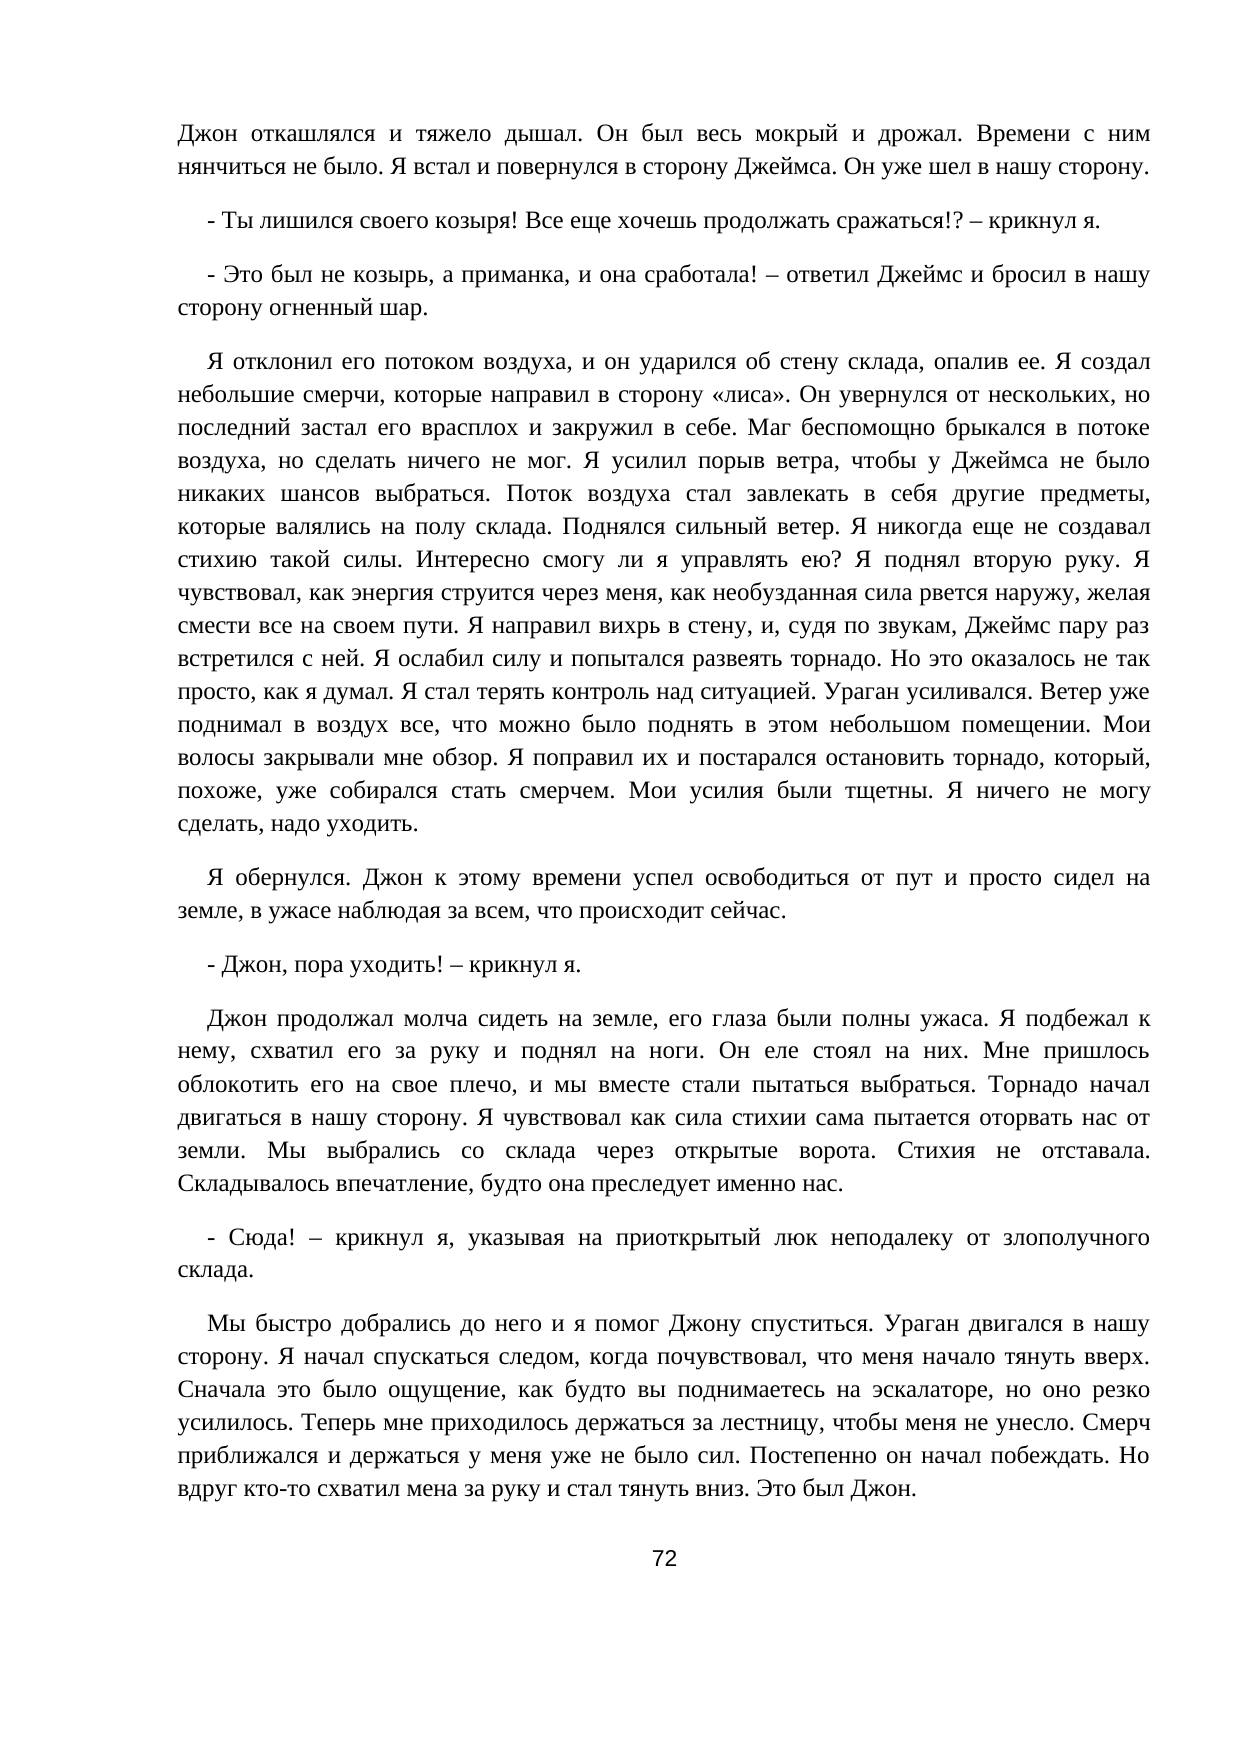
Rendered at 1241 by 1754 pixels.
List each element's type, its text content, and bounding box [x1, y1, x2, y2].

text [177, 118, 1152, 180]
text Мы быстро добрались до него и я помог Джону спуститься. Ураган двигался в нашу сторону. Я начал спускаться следом, когда почувствовал, что меня начало тянуть вверх. Сначала это было ощущение, как будто вы поднимаетесь на эскалаторе, но оно резко усилилось. Теперь мне приходилось держаться за лестницу, чтобы меня не унесло. Смерч приближался и держаться у меня уже не было сил. Постепенно он начал побеждать. Но вдруг кто-то схватил мена за руку и стал тянуть вниз. Это был Джон. [177, 1308, 1152, 1502]
text - Ты лишился своего козыря! Все еще хочешь продолжать сражаться!? – крикнул я. [177, 205, 1152, 234]
text Я отклонил его потоком воздуха, и он ударился об стену склада, опалив ее. Я создал небольшие смерчи, которые направил в сторону «лиса». Он увернулся от нескольких, но последний застал его врасплох и закружил в себе. Маг беспомощно брыкался в потоке воздуха, но сделать ничего не мог. Я усилил порыв ветра, чтобы у Джеймса не было никаких шансов выбраться. Поток воздуха стал завлекать в себя другие предметы, которые валялись на полу склада. Поднялся сильный ветер. Я никогда еще не создавал стихию такой силы. Интересно смогу ли я управлять ею? Я поднял вторую руку. Я чувствовал, как энергия струится через меня, как необузданная сила рвется наружу, желая смести все на своем пути. Я направил вихрь в стену, и, судя по звукам, Джеймс пару раз встретился с ней. Я ослабил силу и попытался развеять торнадо. Но это оказалось не так просто, как я думал. Я стал терять контроль над ситуацией. Ураган усиливался. Ветер уже поднимал в воздух все, что можно было поднять в этом небольшом помещении. Мои волосы закрывали мне обзор. Я поправил их и постарался остановить торнадо, который, похоже, уже собирался стать смерчем. Мои усилия были тщетны. Я ничего не могу сделать, надо уходить. [177, 346, 1152, 837]
text Я обернулся. Джон к этому времени успел освободиться от пут и просто сидел на земле, в ужасе наблюдая за всем, что происходит сейчас. [177, 862, 1152, 924]
text - Это был не козырь, а приманка, и она сработала! – ответил Джеймс и бросил в нашу сторону огненный шар. [177, 259, 1152, 321]
text - Джон, пора уходить! – крикнул я. [177, 949, 1152, 977]
text Джон продолжал молча сидеть на земле, его глаза были полны ужаса. Я подбежал к нему, схватил его за руку и поднял на ноги. Он еле стоял на них. Мне пришлось облокотить его на свое плечо, и мы вместе стали пытаться выбраться. Торнадо начал двигаться в нашу сторону. Я чувствовал как сила стихии сама пытается оторвать нас от земли. Мы выбрались со склада через открытые ворота. Стихия не отставала. Складывалось впечатление, будто она преследует именно нас. [177, 1003, 1152, 1196]
text - Сюда! – крикнул я, указывая на приоткрытый люк неподалеку от злополучного склада. [177, 1222, 1152, 1283]
